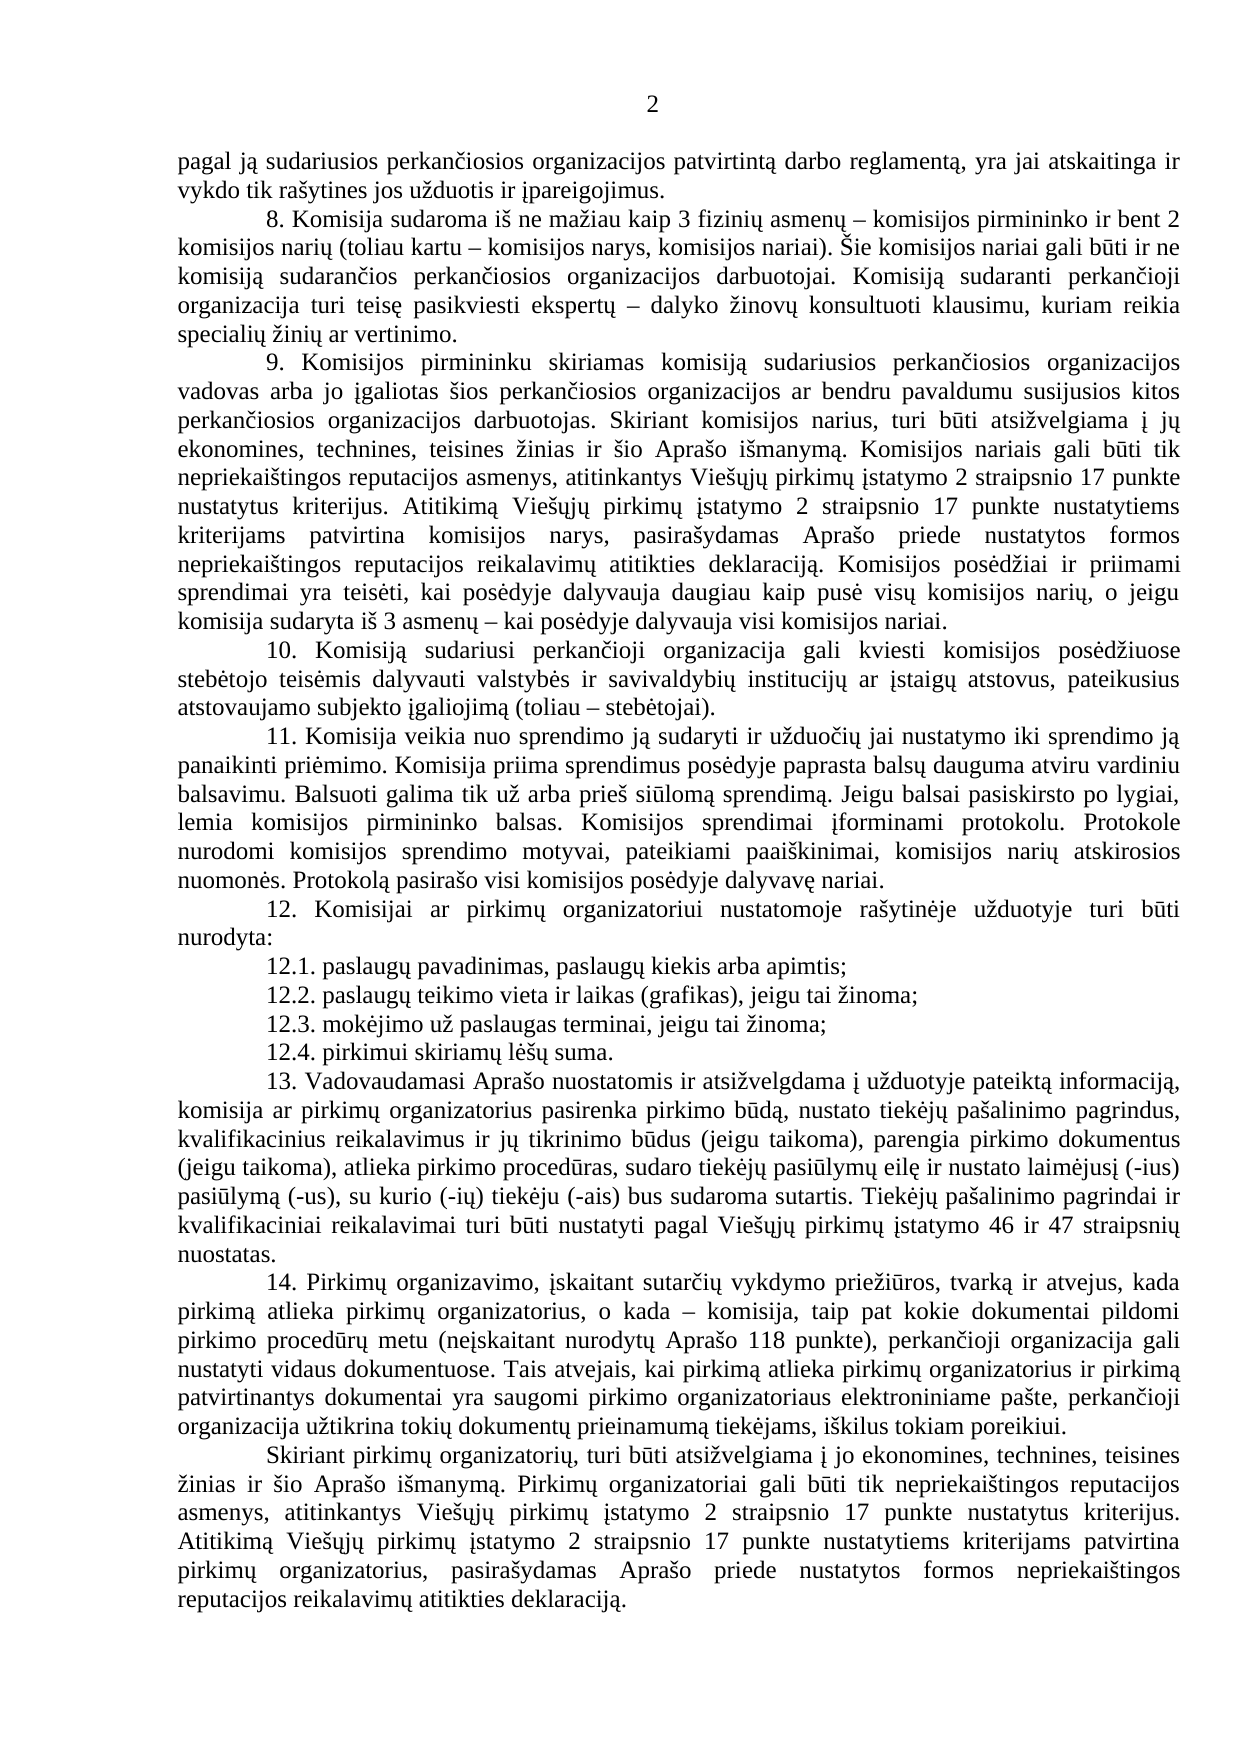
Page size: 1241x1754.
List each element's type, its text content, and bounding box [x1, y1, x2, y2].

text 12.4. pirkimui skiriamų lėšų suma. [177, 1037, 1181, 1066]
text 9. Komisijos pirmininku skiriamas komisiją sudariusios perkančiosios organizacijos vadovas arba jo įgaliotas šios perkančiosios organizacijos ar bendru pavaldumu susijusios kitos perkančiosios organizacijos darbuotojas. Skiriant komisijos narius, turi būti atsižvelgiama į jų ekonomines, technines, teisines žinias ir šio Aprašo išmanymą. Komisijos nariais gali būti tik nepriekaištingos reputacijos asmenys, atitinkantys Viešųjų pirkimų įstatymo 2 straipsnio 17 punkte nustatytus kriterijus. Atitikimą Viešųjų pirkimų įstatymo 2 straipsnio 17 punkte nustatytiems kriterijams patvirtina komisijos narys, pasirašydamas Aprašo priede nustatytos formos nepriekaištingos reputacijos reikalavimų atitikties deklaraciją. Komisijos posėdžiai ir priimami sprendimai yra teisėti, kai posėdyje dalyvauja daugiau kaip pusė visų komisijos narių, o jeigu komisija sudaryta iš 3 asmenų – kai posėdyje dalyvauja visi komisijos nariai. [177, 347, 1181, 635]
text 12.2. paslaugų teikimo vieta ir laikas (grafikas), jeigu tai žinoma; [177, 980, 1181, 1009]
text 12.1. paslaugų pavadinimas, paslaugų kiekis arba apimtis; [177, 951, 1181, 980]
text 10. Komisiją sudariusi perkančioji organizacija gali kviesti komisijos posėdžiuose stebėtojo teisėmis dalyvauti valstybės ir savivaldybių institucijų ar įstaigų atstovus, pateikusius atstovaujamo subjekto įgaliojimą (toliau – stebėtojai). [177, 635, 1181, 721]
text 11. Komisija veikia nuo sprendimo ją sudaryti ir užduočių jai nustatymo iki sprendimo ją panaikinti priėmimo. Komisija priima sprendimus posėdyje paprasta balsų dauguma atviru vardiniu balsavimu. Balsuoti galima tik už arba prieš siūlomą sprendimą. Jeigu balsai pasiskirsto po lygiai, lemia komisijos pirmininko balsas. Komisijos sprendimai įforminami protokolu. Protokole nurodomi komisijos sprendimo motyvai, pateikiami paaiškinimai, komisijos narių atskirosios nuomonės. Protokolą pasirašo visi komisijos posėdyje dalyvavę nariai. [177, 721, 1181, 894]
text 12.3. mokėjimo už paslaugas terminai, jeigu tai žinoma; [177, 1009, 1181, 1037]
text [177, 146, 1181, 204]
text 13. Vadovaudamasi Aprašo nuostatomis ir atsižvelgdama į užduotyje pateiktą informaciją, komisija ar pirkimų organizatorius pasirenka pirkimo būdą, nustato tiekėjų pašalinimo pagrindus, kvalifikacinius reikalavimus ir jų tikrinimo būdus (jeigu taikoma), parengia pirkimo dokumentus (jeigu taikoma), atlieka pirkimo procedūras, sudaro tiekėjų pasiūlymų eilę ir nustato laimėjusį (-ius) pasiūlymą (-us), su kurio (-ių) tiekėju (-ais) bus sudaroma sutartis. Tiekėjų pašalinimo pagrindai ir kvalifikaciniai reikalavimai turi būti nustatyti pagal Viešųjų pirkimų įstatymo 46 ir 47 straipsnių nuostatas. [177, 1066, 1181, 1267]
text Skiriant pirkimų organizatorių, turi būti atsižvelgiama į jo ekonomines, technines, teisines žinias ir šio Aprašo išmanymą. Pirkimų organizatoriai gali būti tik nepriekaištingos reputacijos asmenys, atitinkantys Viešųjų pirkimų įstatymo 2 straipsnio 17 punkte nustatytus kriterijus. Atitikimą Viešųjų pirkimų įstatymo 2 straipsnio 17 punkte nustatytiems kriterijams patvirtina pirkimų organizatorius, pasirašydamas Aprašo priede nustatytos formos nepriekaištingos reputacijos reikalavimų atitikties deklaraciją. [177, 1440, 1181, 1612]
text 12. Komisijai ar pirkimų organizatoriui nustatomoje rašytinėje užduotyje turi būti nurodyta: [177, 894, 1181, 951]
text 14. Pirkimų organizavimo, įskaitant sutarčių vykdymo priežiūros, tvarką ir atvejus, kada pirkimą atlieka pirkimų organizatorius, o kada – komisija, taip pat kokie dokumentai pildomi pirkimo procedūrų metu (neįskaitant nurodytų Aprašo 118 punkte), perkančioji organizacija gali nustatyti vidaus dokumentuose. Tais atvejais, kai pirkimą atlieka pirkimų organizatorius ir pirkimą patvirtinantys dokumentai yra saugomi pirkimo organizatoriaus elektroniniame pašte, perkančioji organizacija užtikrina tokių dokumentų prieinamumą tiekėjams, iškilus tokiam poreikiui. [177, 1267, 1181, 1440]
text 8. Komisija sudaroma iš ne mažiau kaip 3 fizinių asmenų – komisijos pirmininko ir bent 2 komisijos narių (toliau kartu – komisijos narys, komisijos nariai). Šie komisijos nariai gali būti ir ne komisiją sudarančios perkančiosios organizacijos darbuotojai. Komisiją sudaranti perkančioji organizacija turi teisę pasikviesti ekspertų – dalyko žinovų konsultuoti klausimu, kuriam reikia specialių žinių ar vertinimo. [177, 204, 1181, 347]
